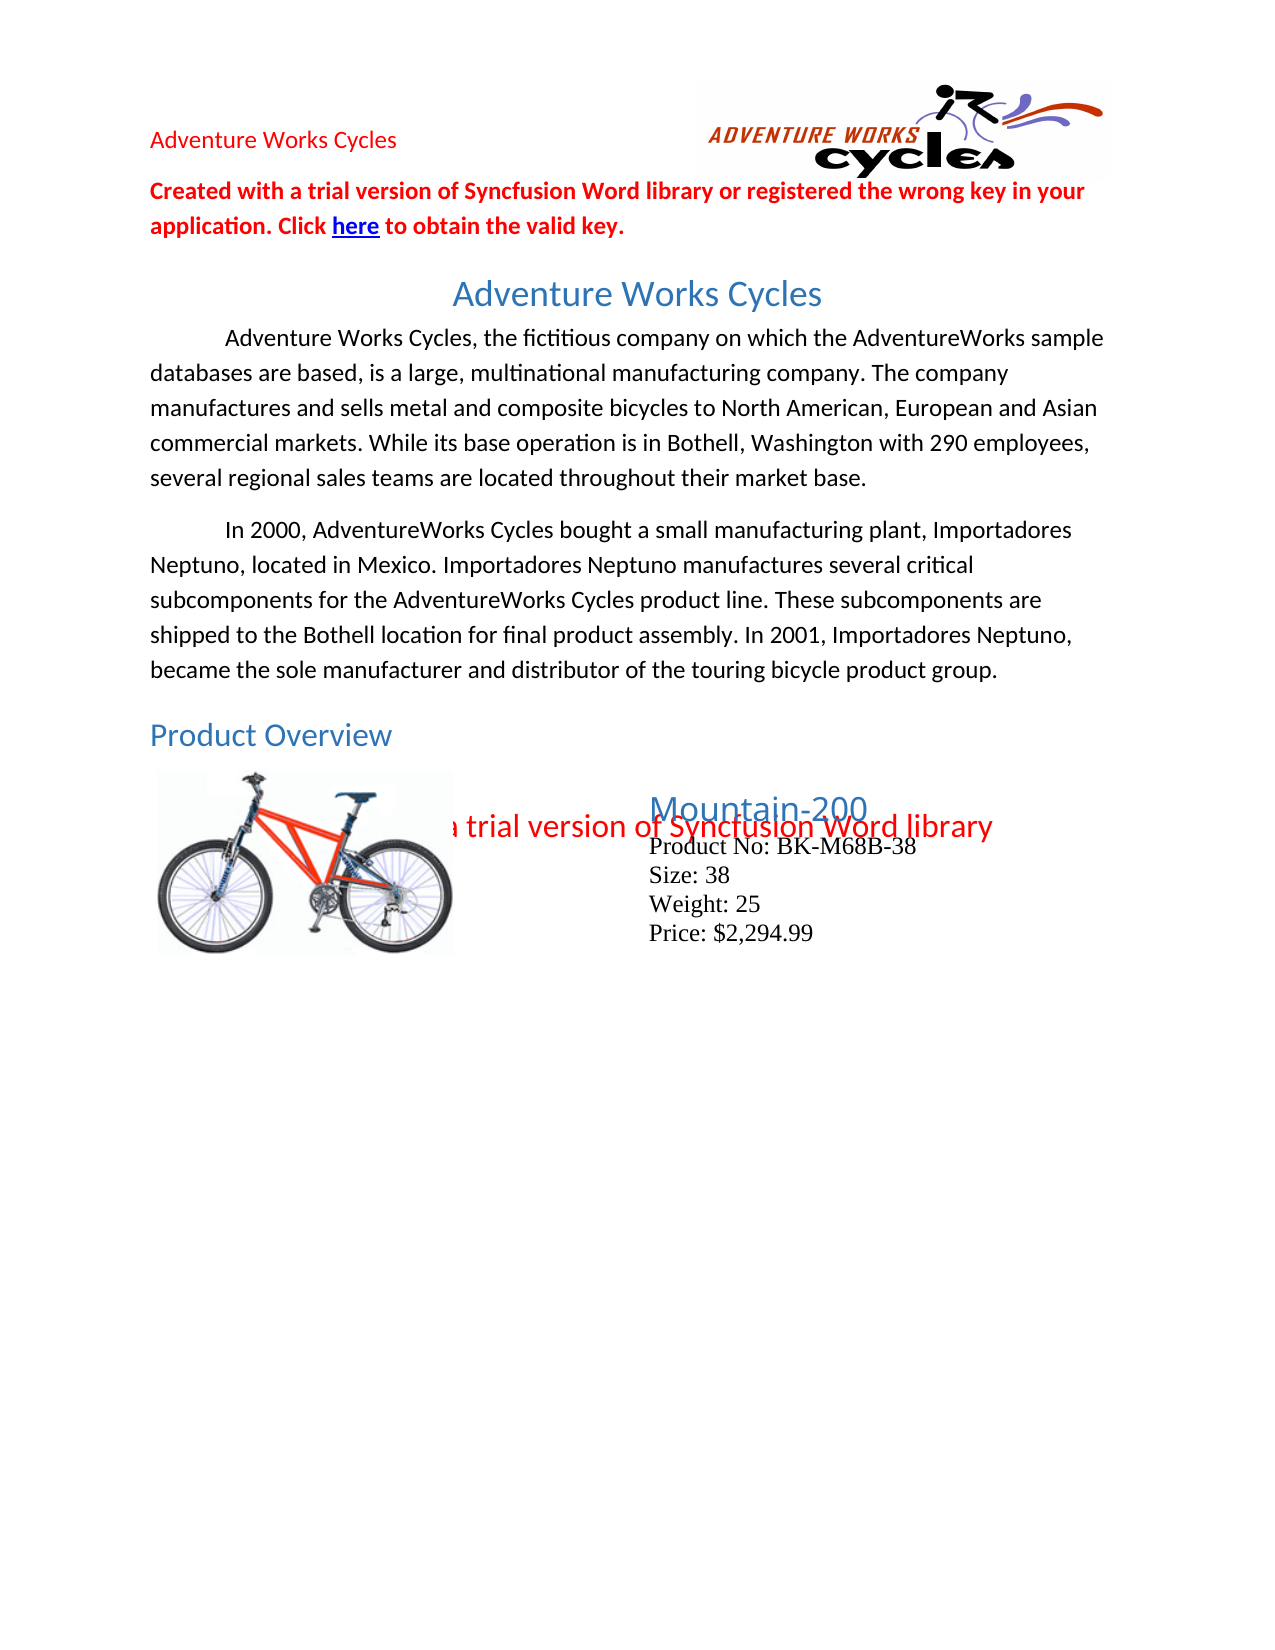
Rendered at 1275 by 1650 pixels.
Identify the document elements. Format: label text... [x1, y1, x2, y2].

picture [156, 770, 453, 955]
table_header Mountain-200 Product No: BK-M68B-38 Size: 38 Weight: 25 Price: $2,294.99 [638, 761, 1125, 1006]
subtitle Adventure Works Cycles [150, 270, 1125, 316]
text Adventure Works Cycles, the fictitious company on which the AdventureWorks sample databases are based, is a large, multinational manufacturing company. The company manufactures and sells metal and composite bicycles to North American, European and Asian commercial markets. While its base operation is in Bothell, Washington with 290 employees, several regional sales teams are located throughout their market base. [150, 323, 1125, 493]
table_header [150, 761, 637, 1006]
text In 2000, AdventureWorks Cycles bought a small manufacturing plant, Importadores Neptuno, located in Mexico. Importadores Neptuno manufactures several critical subcomponents for the AdventureWorks Cycles product line. These subcomponents are shipped to the Bothell location for final product assembly. In 2001, Importadores Neptuno, became the sole manufacturer and distributor of the touring bicycle product group. [150, 514, 1125, 685]
text Created with a trial version of Syncfusion Word library or registered the wrong key in your application. Click here to obtain the valid key. [150, 175, 1125, 240]
subtitle Product Overview [150, 714, 1125, 755]
picture [698, 81, 1111, 175]
